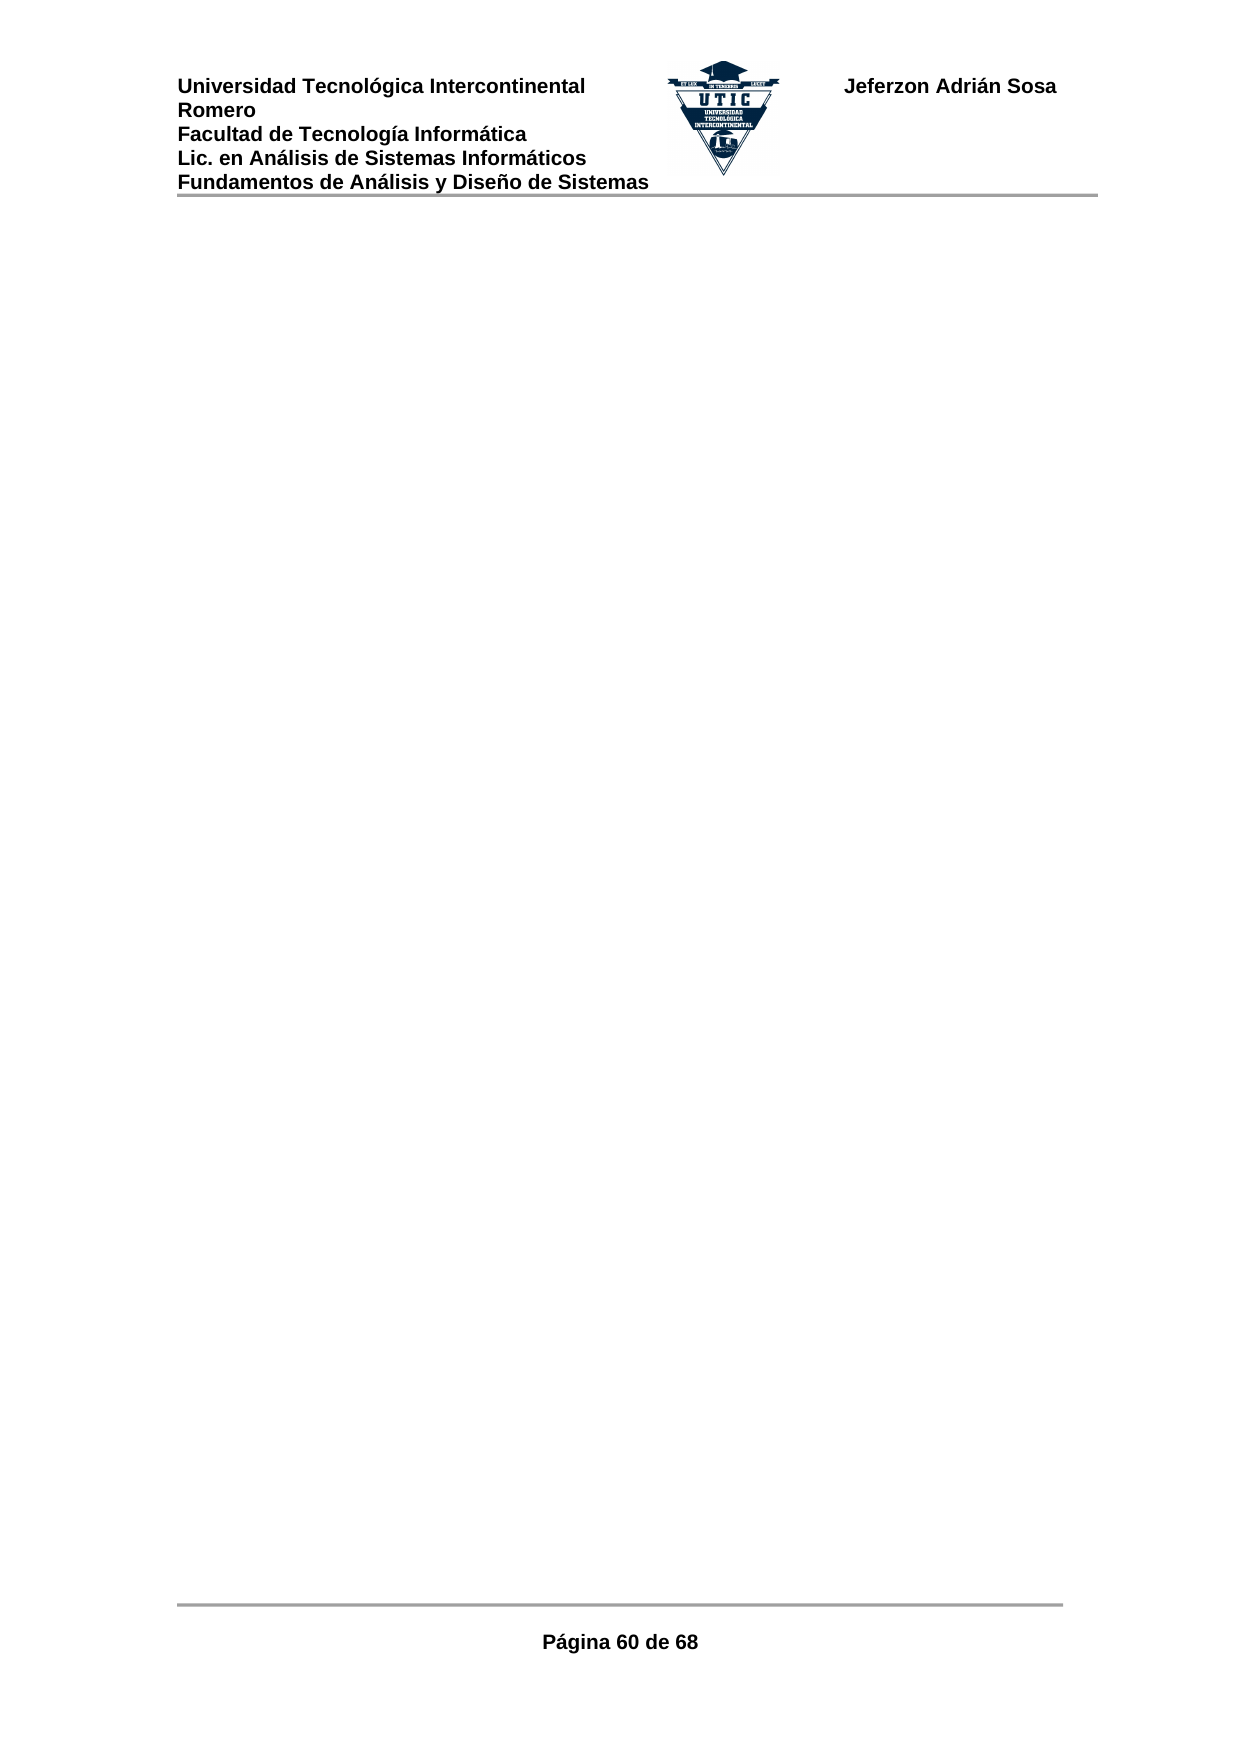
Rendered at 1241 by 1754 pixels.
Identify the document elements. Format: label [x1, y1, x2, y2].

picture [667, 61, 780, 176]
